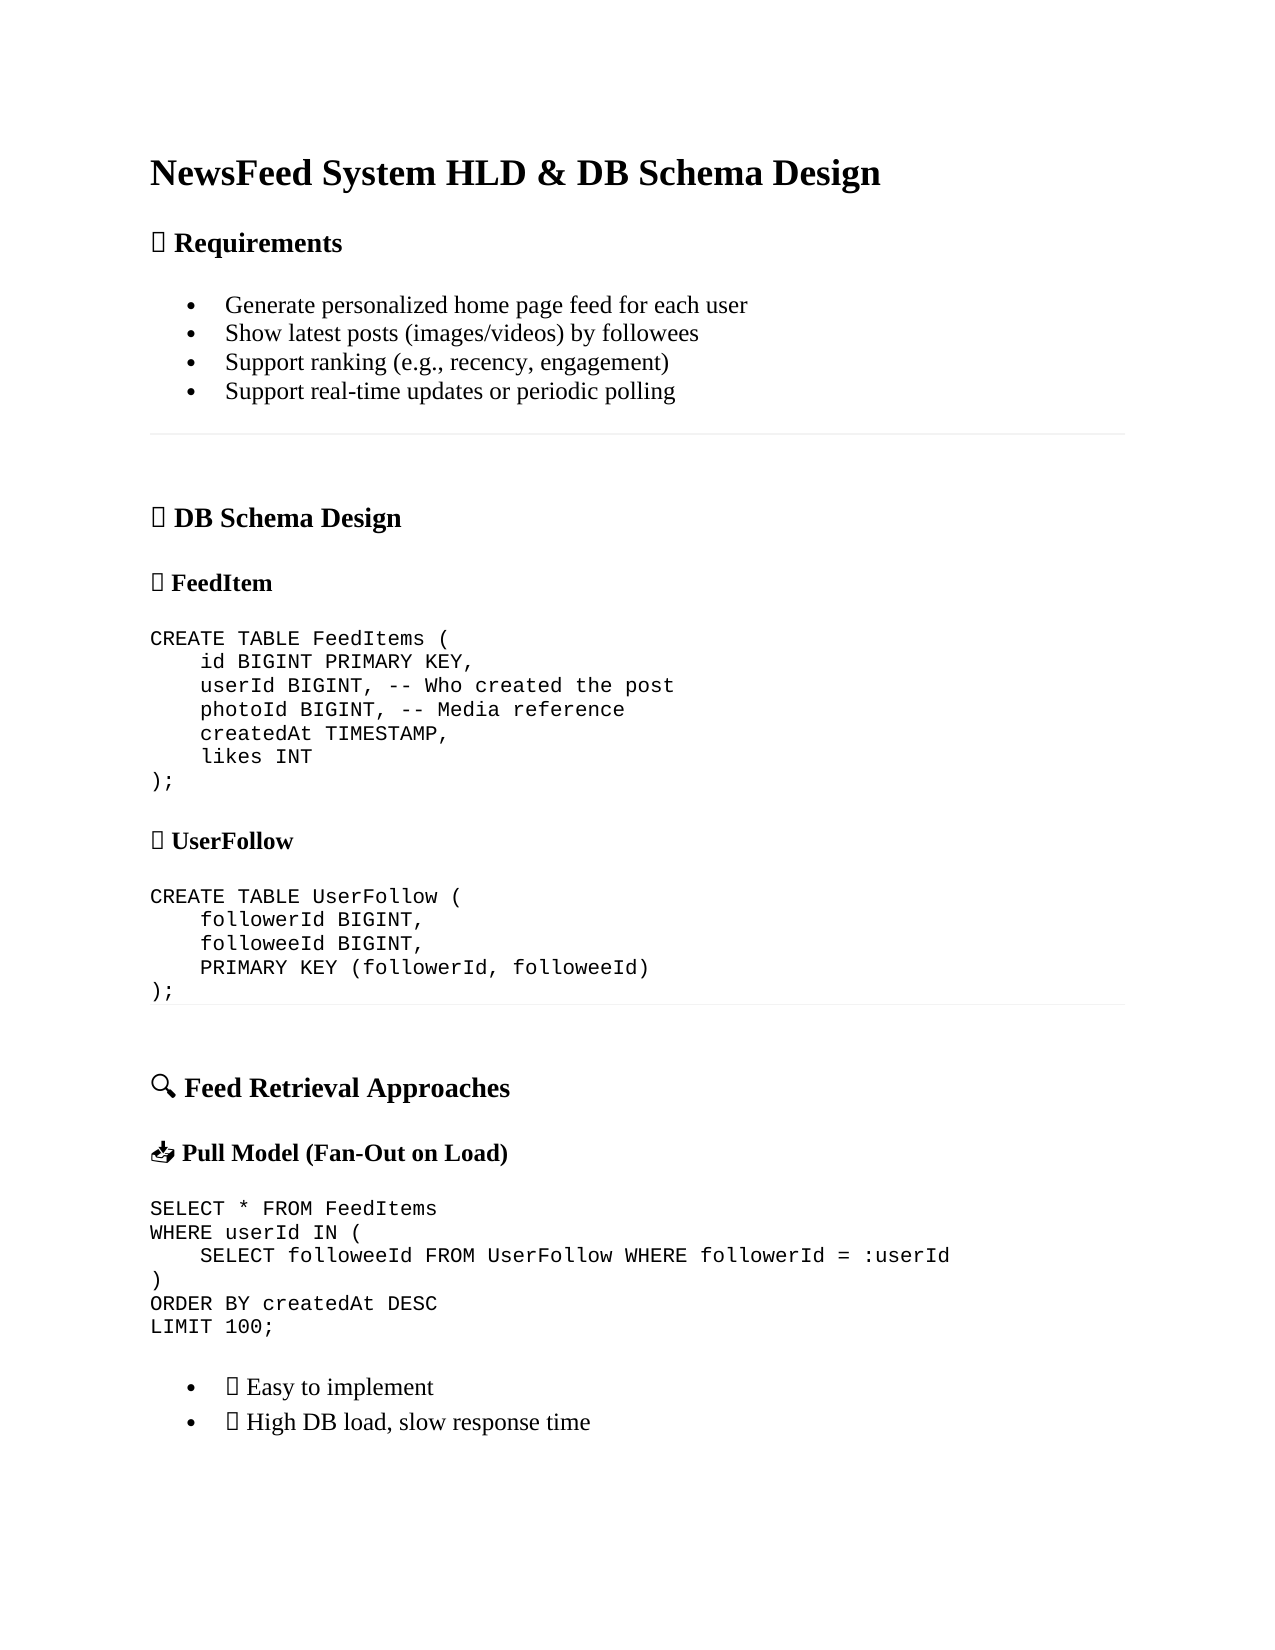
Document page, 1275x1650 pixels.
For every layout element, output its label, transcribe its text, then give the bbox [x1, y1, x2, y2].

text ORDER BY createdAt DESC [150, 1293, 1125, 1316]
text ✅ Requirements [150, 222, 1125, 261]
text createdAt TIMESTAMP, [150, 722, 1125, 746]
list ✅ Easy to implement [187, 1369, 1125, 1403]
text followeeId BIGINT, [150, 933, 1125, 957]
list Support real-time updates or periodic polling [187, 376, 1125, 405]
text 🔗 UserFollow [150, 823, 1125, 857]
text WHERE userId IN ( [150, 1222, 1125, 1245]
list Support ranking (e.g., recency, engagement) [187, 347, 1125, 376]
text ); [150, 980, 1125, 1004]
text CREATE TABLE UserFollow ( [150, 886, 1125, 909]
text SELECT * FROM FeedItems [150, 1198, 1125, 1222]
text ) [150, 1269, 1125, 1293]
text 🔍 Feed Retrieval Approaches [150, 1067, 1125, 1106]
text photoId BIGINT, -- Media reference [150, 699, 1125, 722]
text PRIMARY KEY (followerId, followeeId) [150, 957, 1125, 980]
text NewsFeed System HLD & DB Schema Design [150, 150, 1125, 193]
text 📄 FeedItem [150, 565, 1125, 599]
text id BIGINT PRIMARY KEY, [150, 652, 1125, 675]
text userId BIGINT, -- Who created the post [150, 675, 1125, 699]
text 🧱 DB Schema Design [150, 497, 1125, 536]
list Generate personalized home page feed for each user [187, 290, 1125, 318]
text likes INT [150, 746, 1125, 770]
text 📥 Pull Model (Fan-Out on Load) [150, 1135, 1125, 1169]
text ); [150, 770, 1125, 793]
text CREATE TABLE FeedItems ( [150, 628, 1125, 652]
text SELECT followeeId FROM UserFollow WHERE followerId = :userId [150, 1245, 1125, 1269]
list ❌ High DB load, slow response time [187, 1403, 1125, 1437]
text LIMIT 100; [150, 1316, 1125, 1340]
list Show latest posts (images/videos) by followees [187, 318, 1125, 347]
text followerId BIGINT, [150, 909, 1125, 933]
